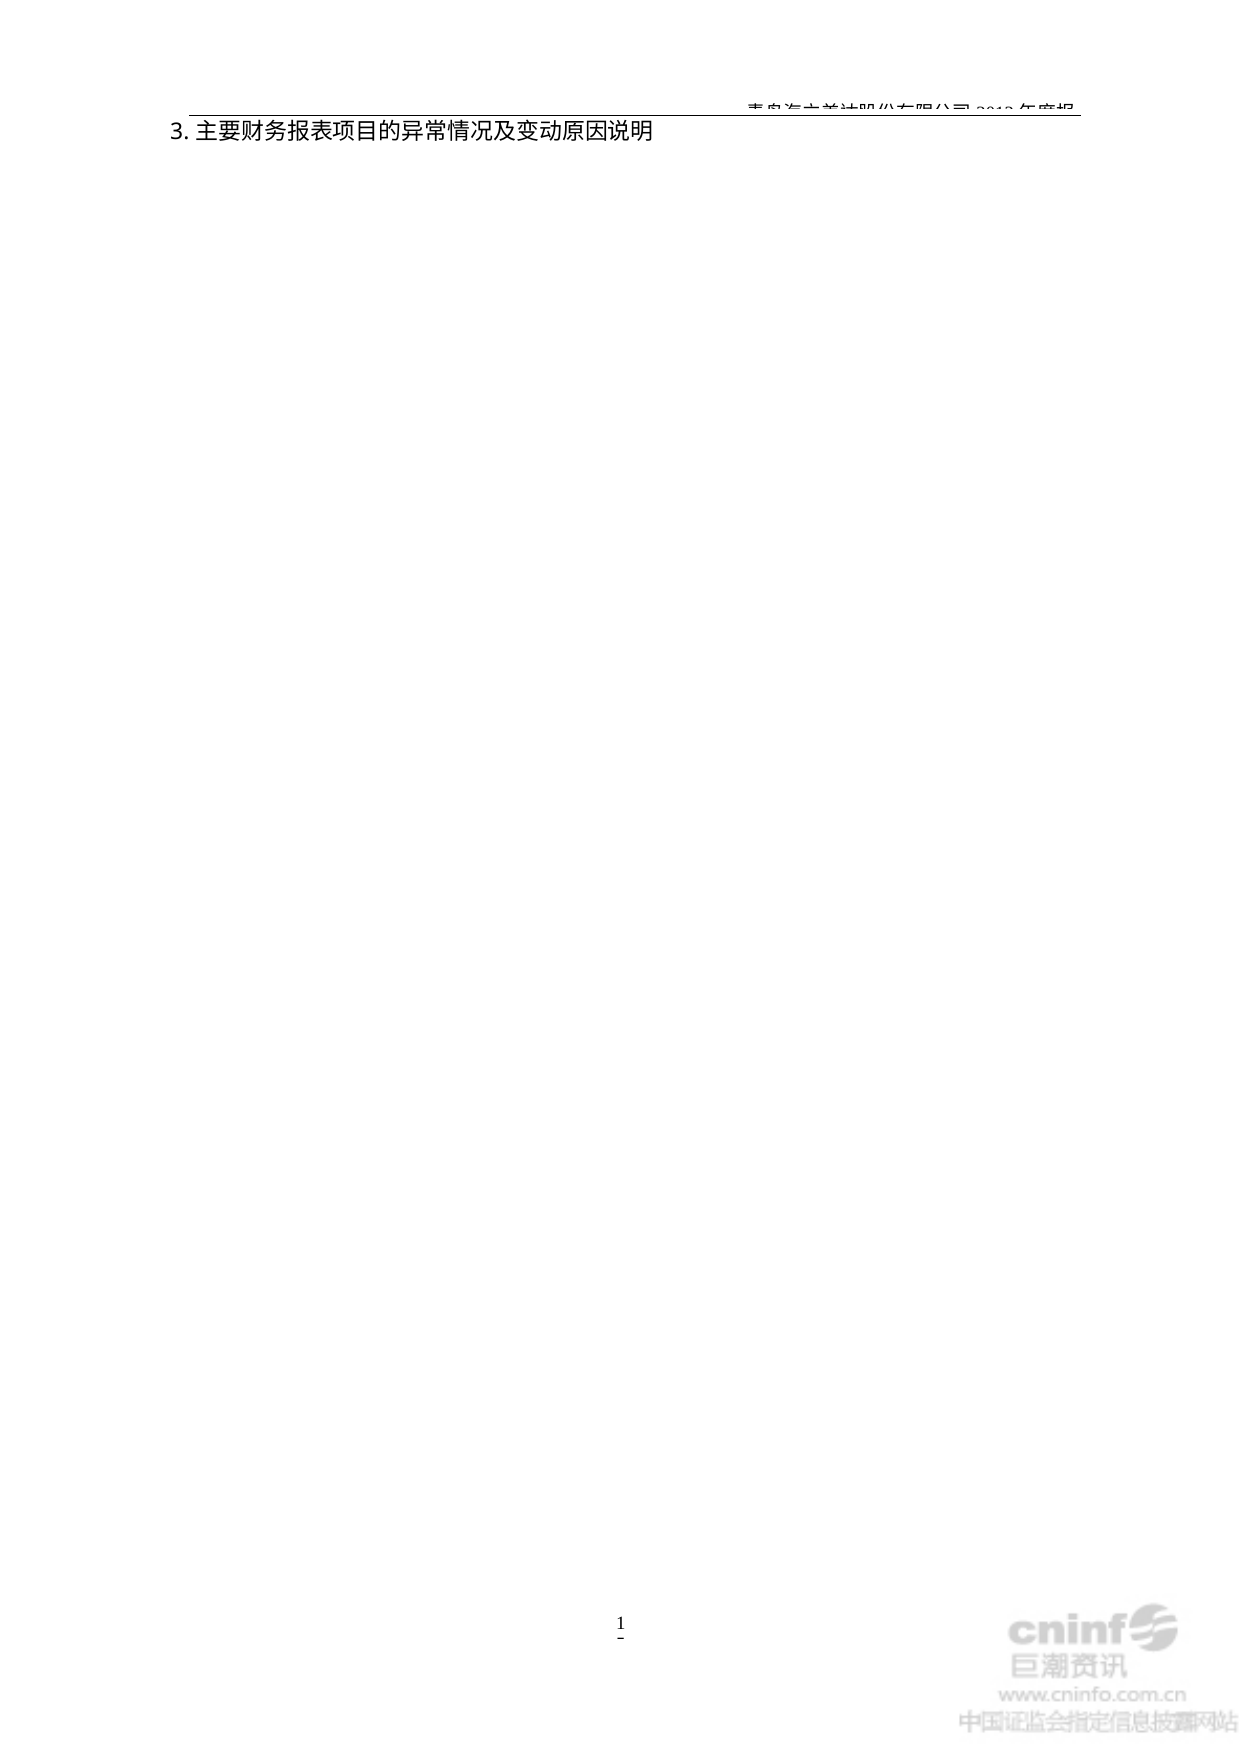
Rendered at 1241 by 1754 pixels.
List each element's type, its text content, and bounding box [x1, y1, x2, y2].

picture [958, 1593, 1241, 1754]
text 3. 主要财务报表项目的异常情况及变动原因说明 [170, 114, 1240, 146]
